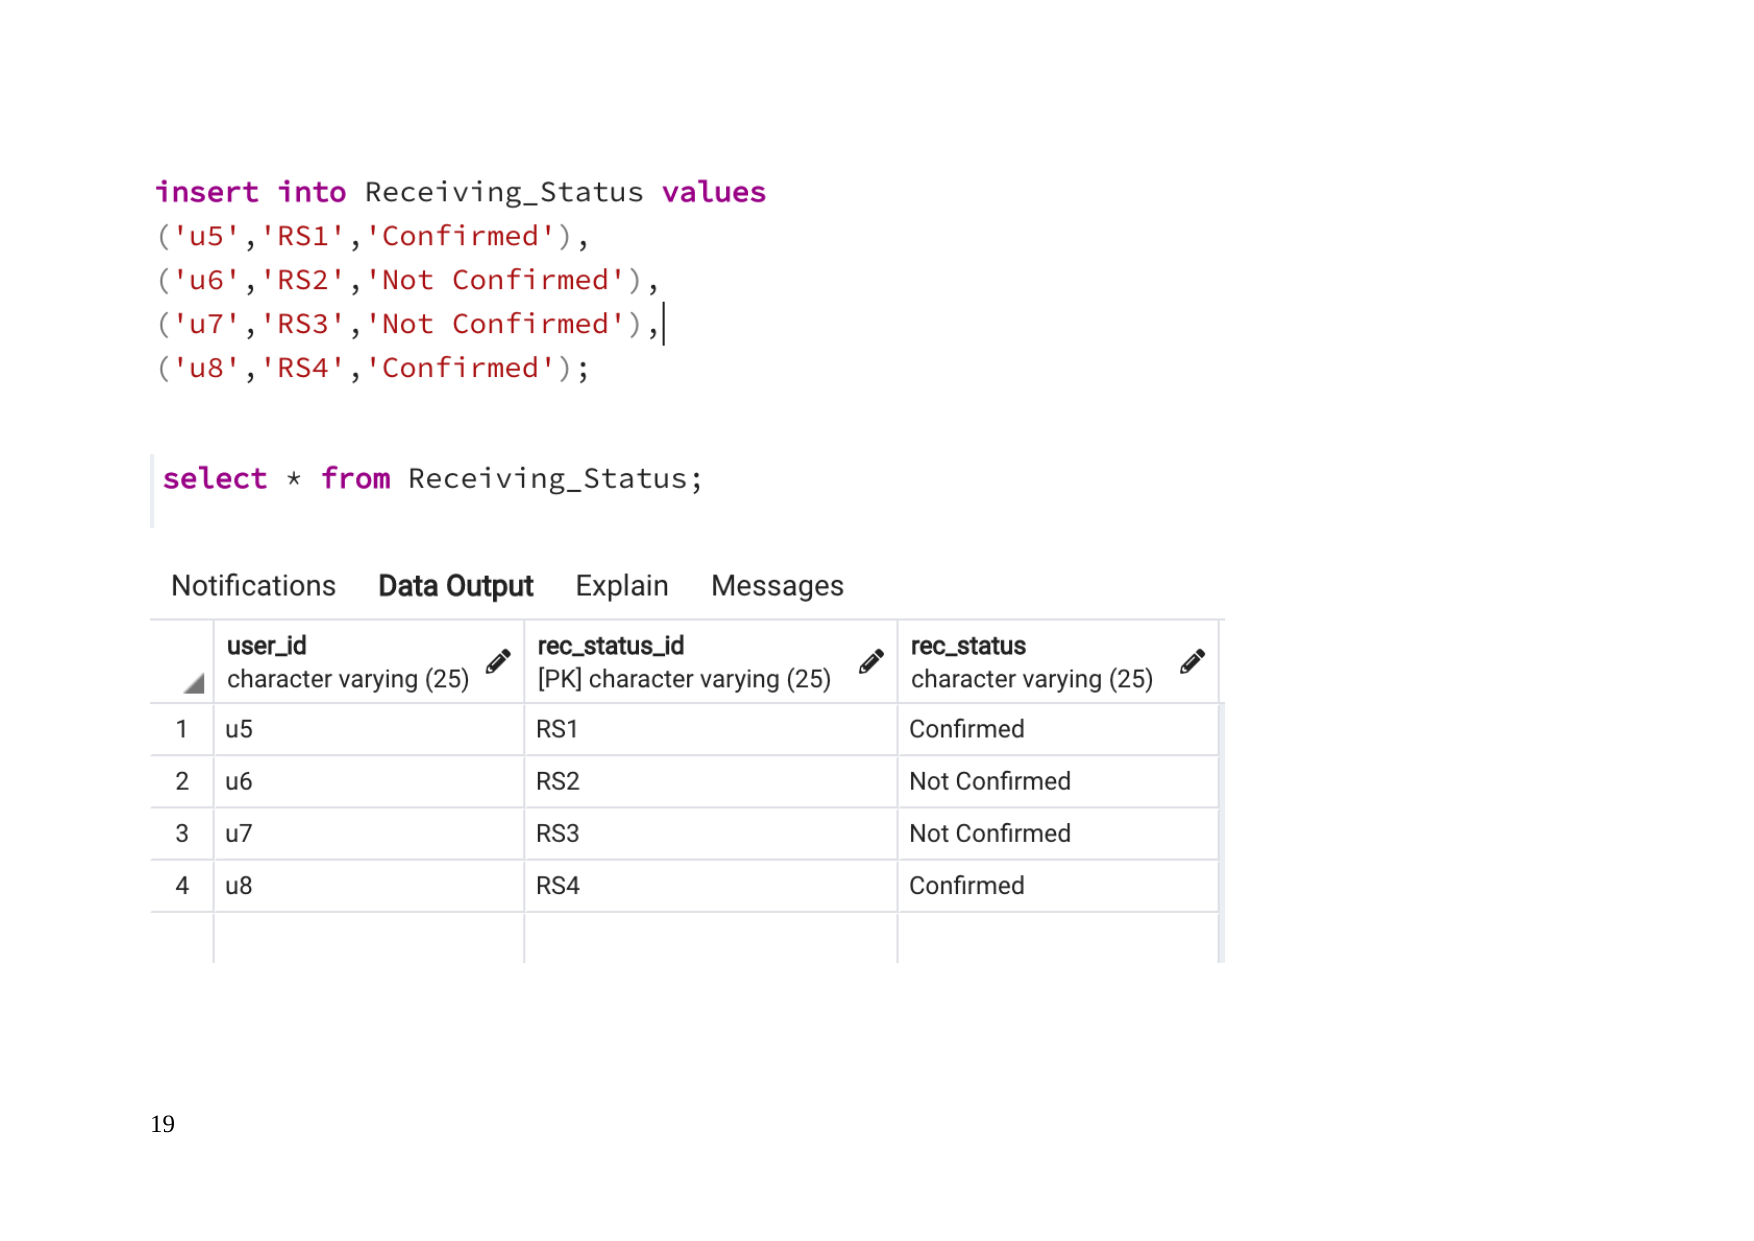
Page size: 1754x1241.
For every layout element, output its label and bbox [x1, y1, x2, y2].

picture [150, 560, 1225, 963]
picture [150, 454, 892, 528]
picture [150, 150, 871, 421]
